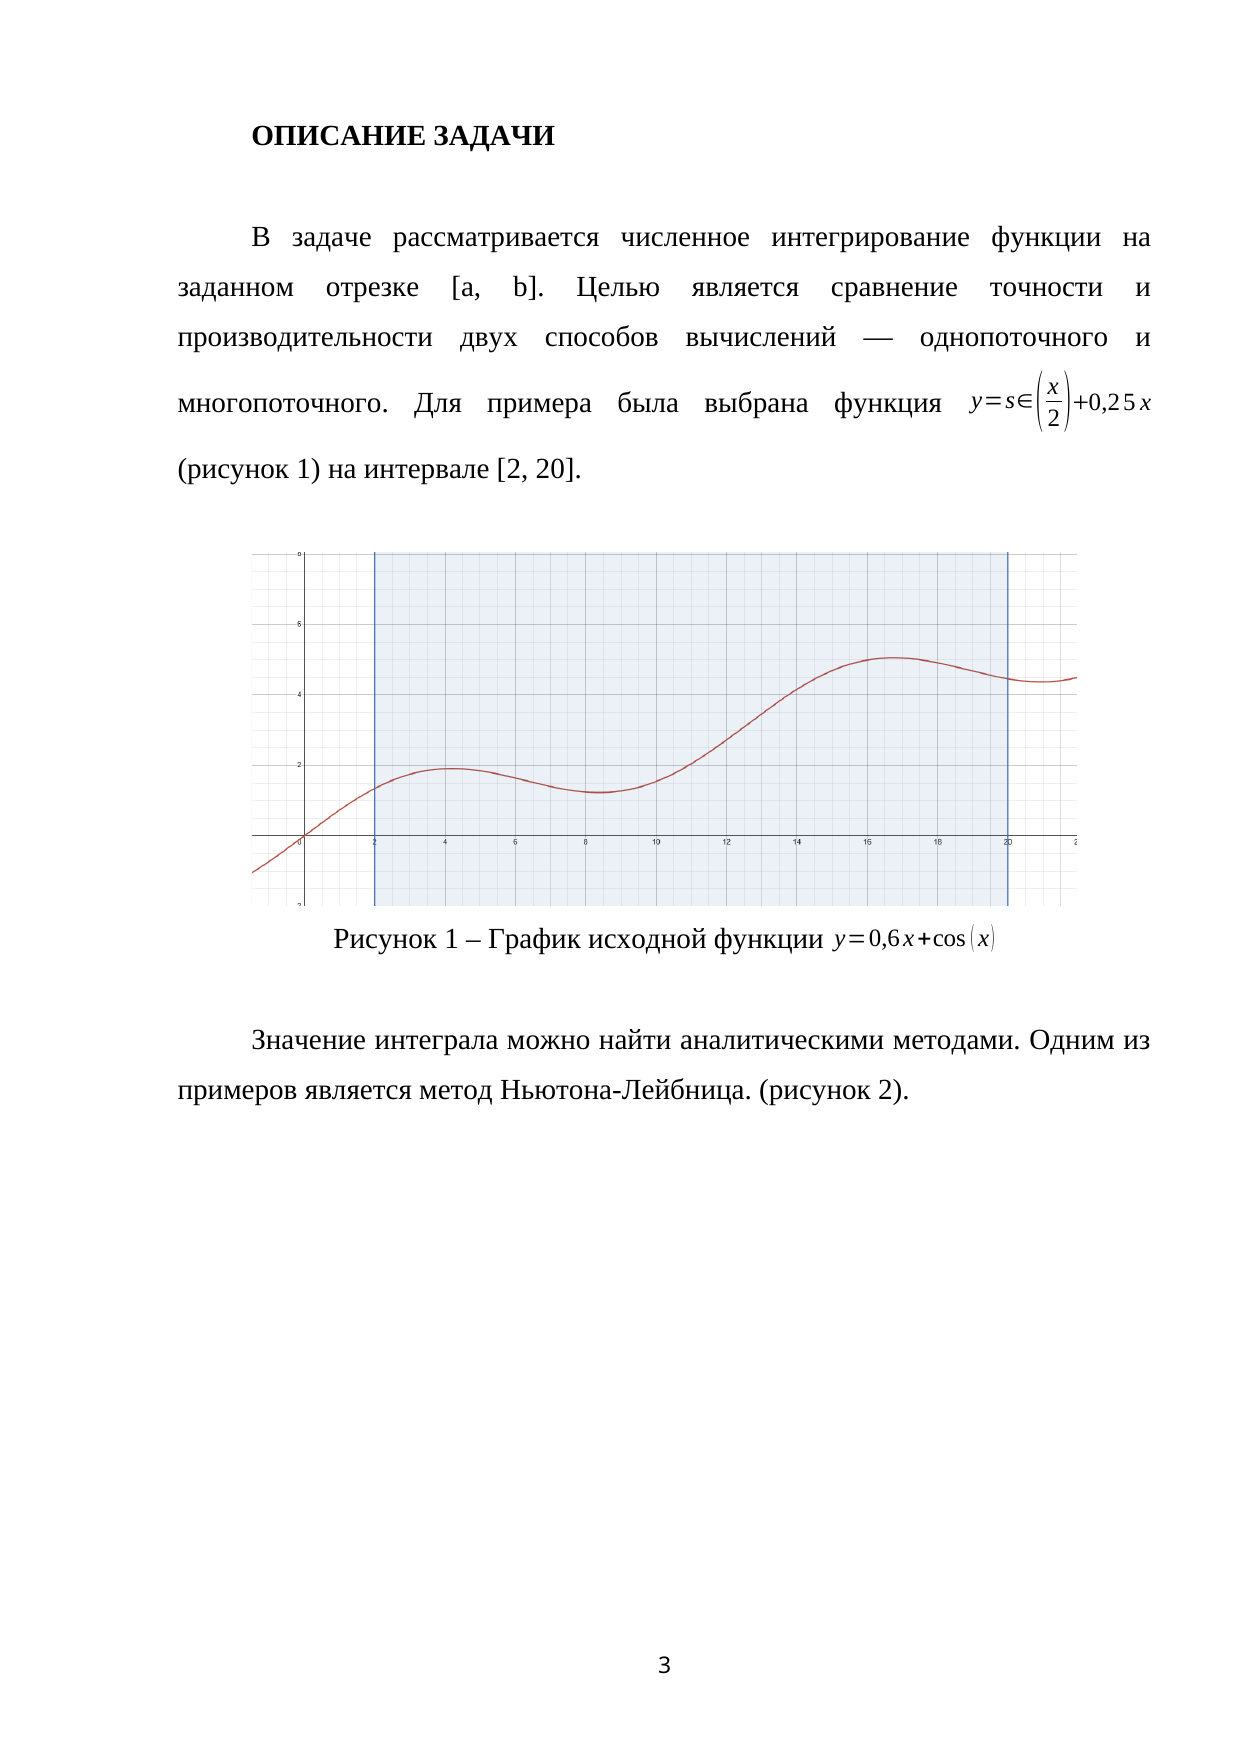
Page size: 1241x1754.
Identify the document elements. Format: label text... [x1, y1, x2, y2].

text Рисунок 1 – График исходной функции [177, 921, 1152, 955]
text ОПИСАНИЕ ЗАДАЧИ [177, 118, 1152, 152]
text В задаче рассматривается численное интегрирование функции на заданном отрезке [a, b]. Целью является сравнение точности и производительности двух способов вычислений — однопоточного и многопоточного. Для примера была выбрана функция + (рисунок 1) на интервале [2, 20]. [177, 219, 1152, 485]
picture [251, 552, 1077, 906]
text Значение интеграла можно найти аналитическими методами. Одним из примеров является метод Ньютона-Лейбница. (рисунок 2). [177, 1022, 1152, 1106]
